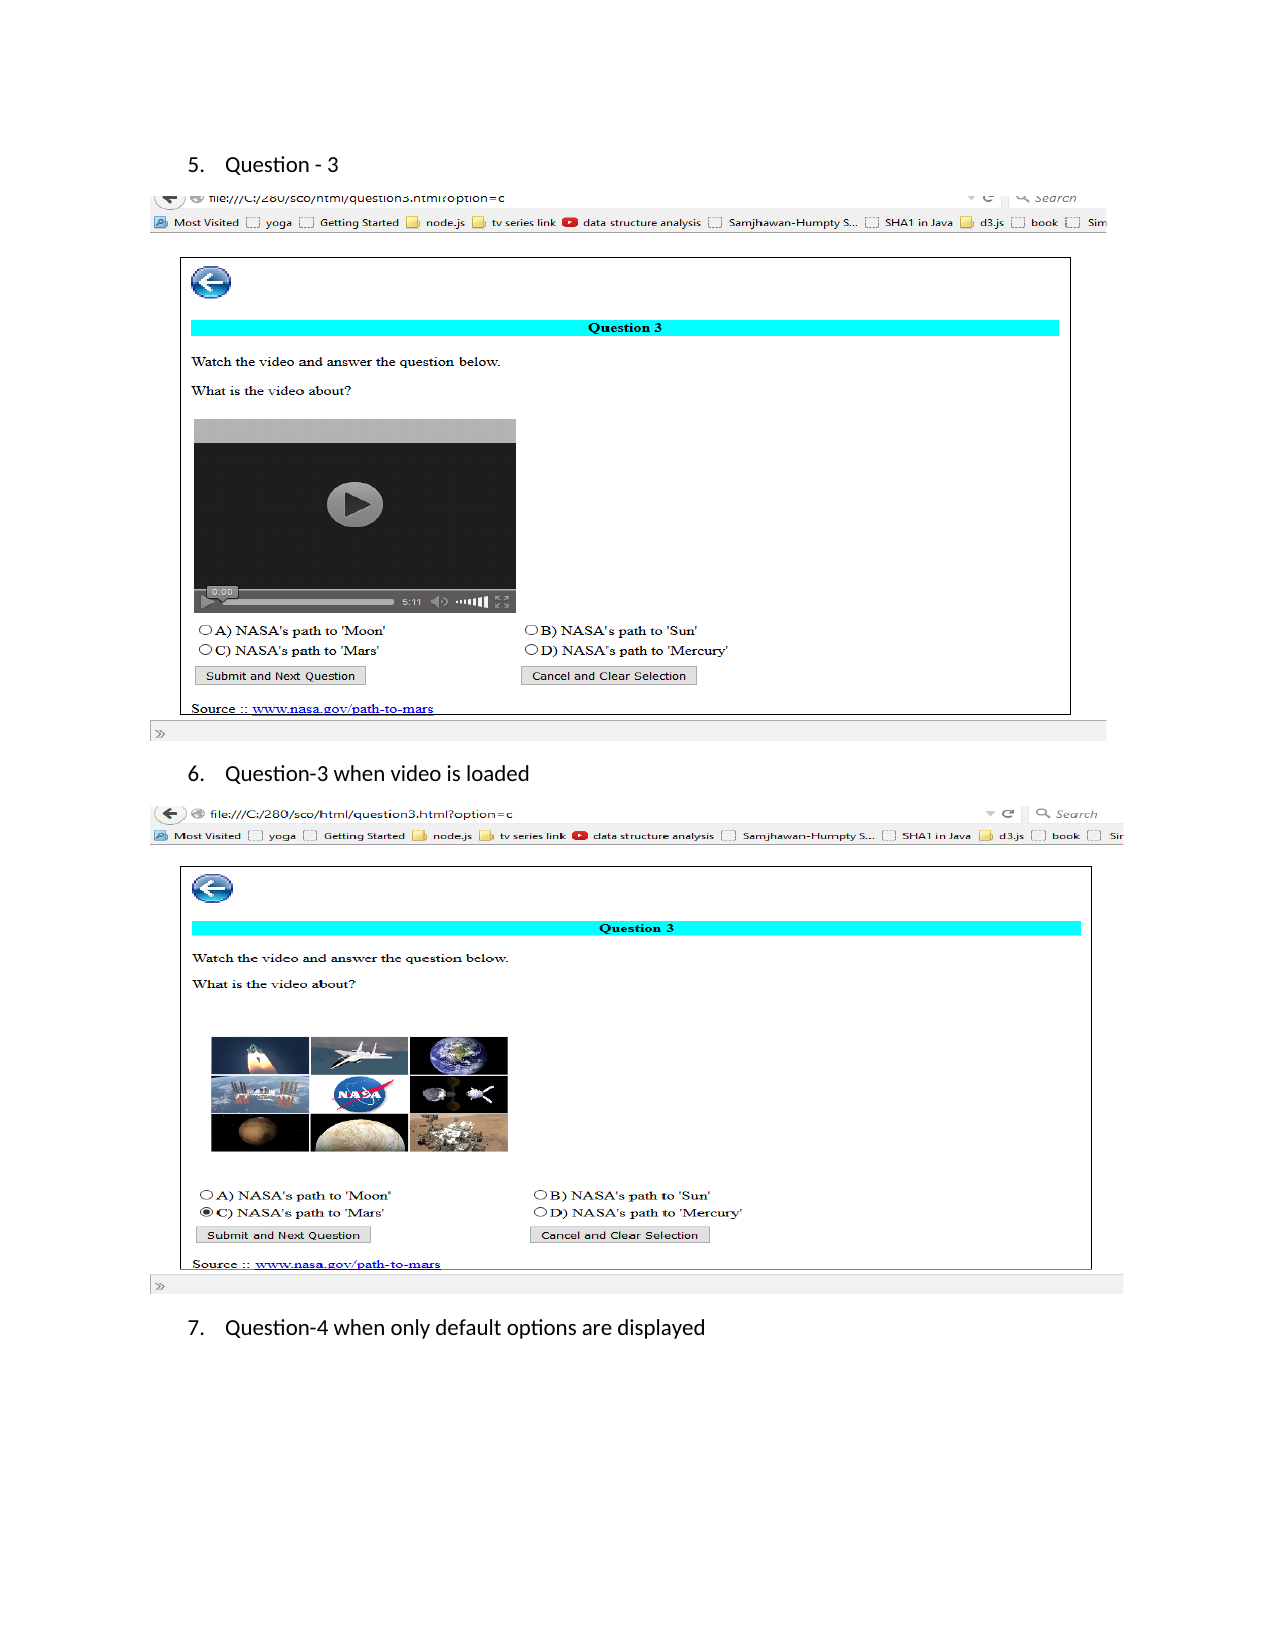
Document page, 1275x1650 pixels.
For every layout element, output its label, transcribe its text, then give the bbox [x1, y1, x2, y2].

picture [150, 806, 1124, 1294]
list Question-4 when only default options are displayed [187, 1313, 1125, 1341]
list Question-3 when video is loaded [187, 759, 1125, 787]
picture [150, 196, 1107, 741]
list Question - 3 [187, 150, 1125, 178]
